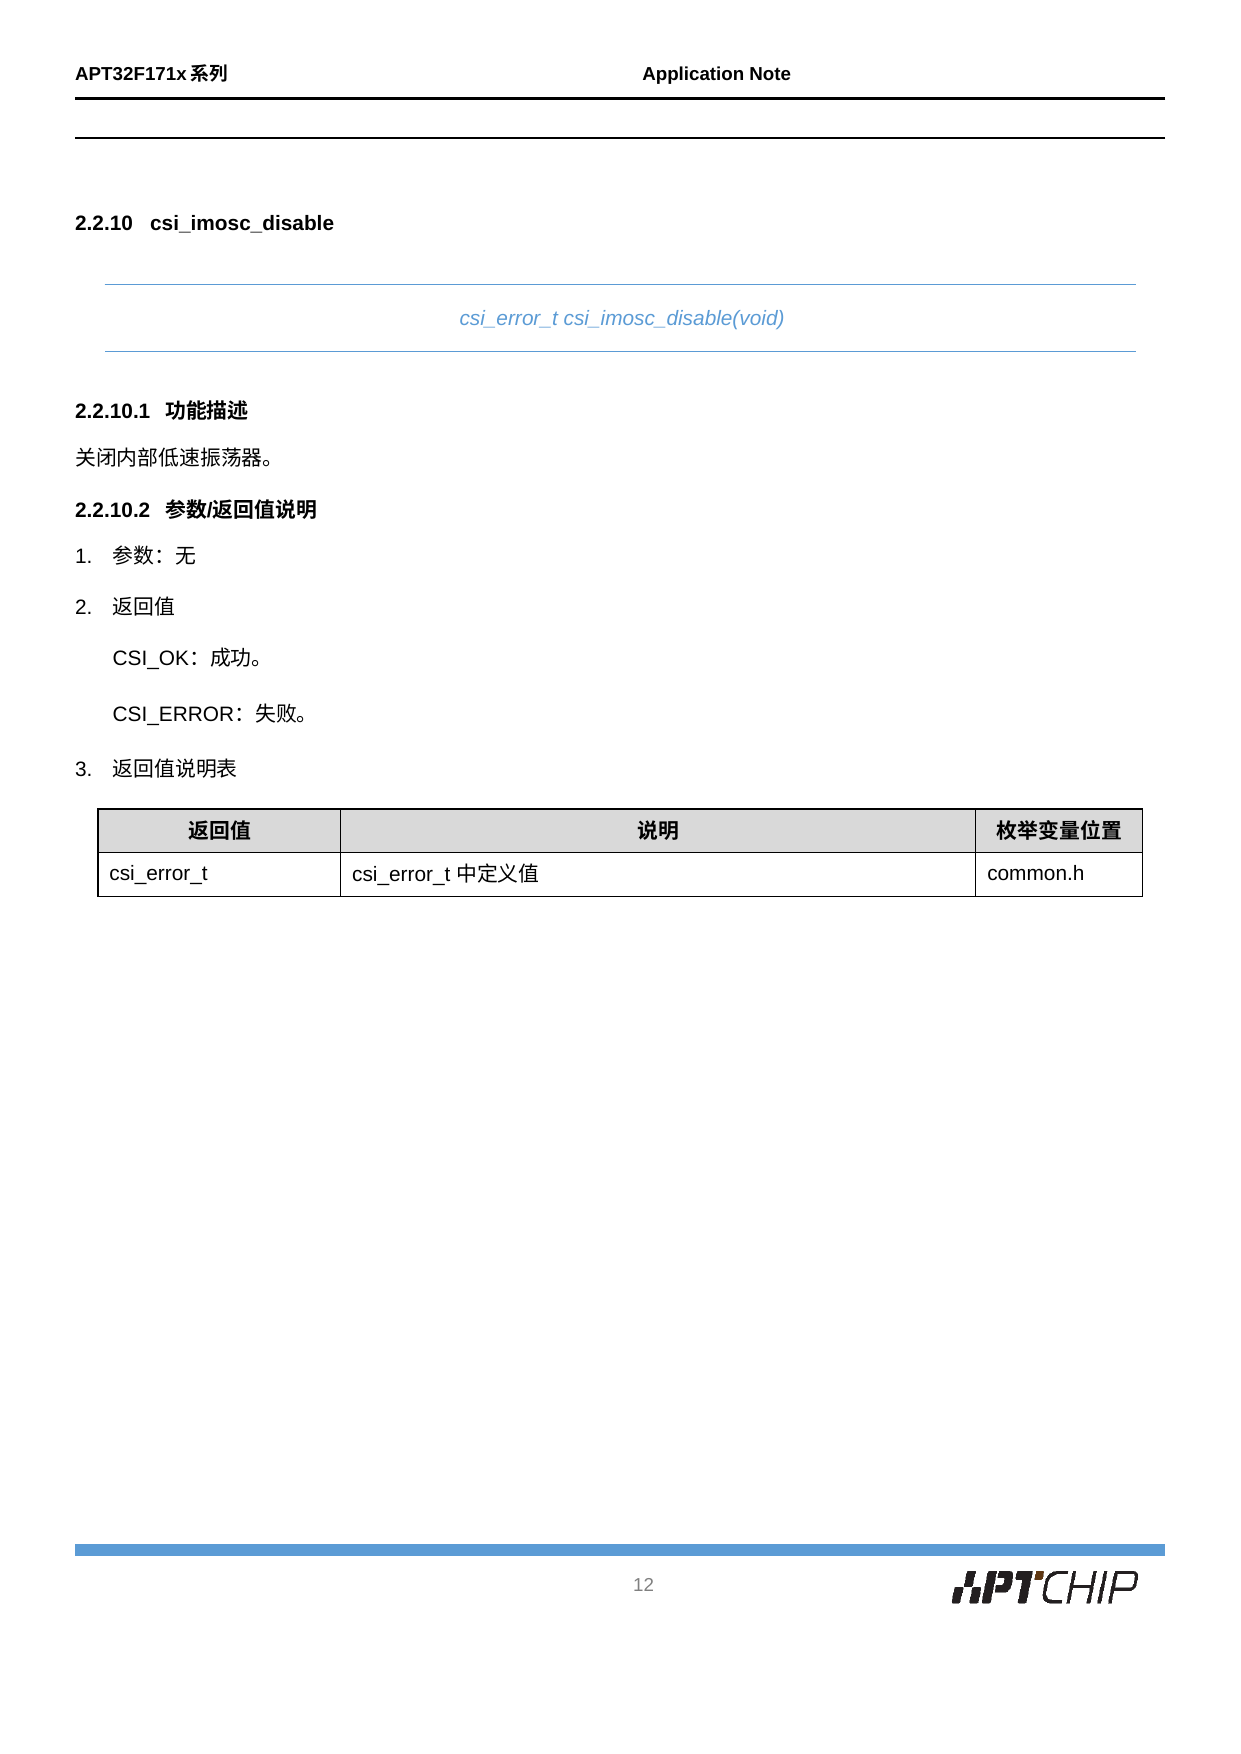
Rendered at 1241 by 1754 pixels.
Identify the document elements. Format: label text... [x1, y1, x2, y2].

text 关闭内部低速振荡器。 [75, 441, 1165, 471]
list 返回值 [75, 591, 1165, 621]
table_header 返回值 [99, 810, 340, 852]
text CSI_OK：成功。 [112, 642, 1165, 672]
table_header 枚举变量位置 [976, 810, 1142, 852]
text CSI_ERROR：失败。 [112, 697, 1165, 727]
list 返回值说明表 [75, 753, 1165, 783]
list 参数：无 [75, 539, 1165, 570]
table_cell csi_error_t [99, 853, 340, 896]
subtitle 功能描述 [75, 393, 1165, 426]
picture [950, 1567, 1139, 1606]
subtitle csi_imosc_disable [75, 211, 1165, 235]
text csi_error_t csi_imosc_disable(void) [104, 285, 1136, 352]
table_cell common.h [976, 853, 1142, 896]
table_header 说明 [341, 810, 975, 852]
table_cell csi_error_t 中定义值 [341, 853, 975, 896]
subtitle 参数/返回值说明 [75, 492, 1165, 524]
